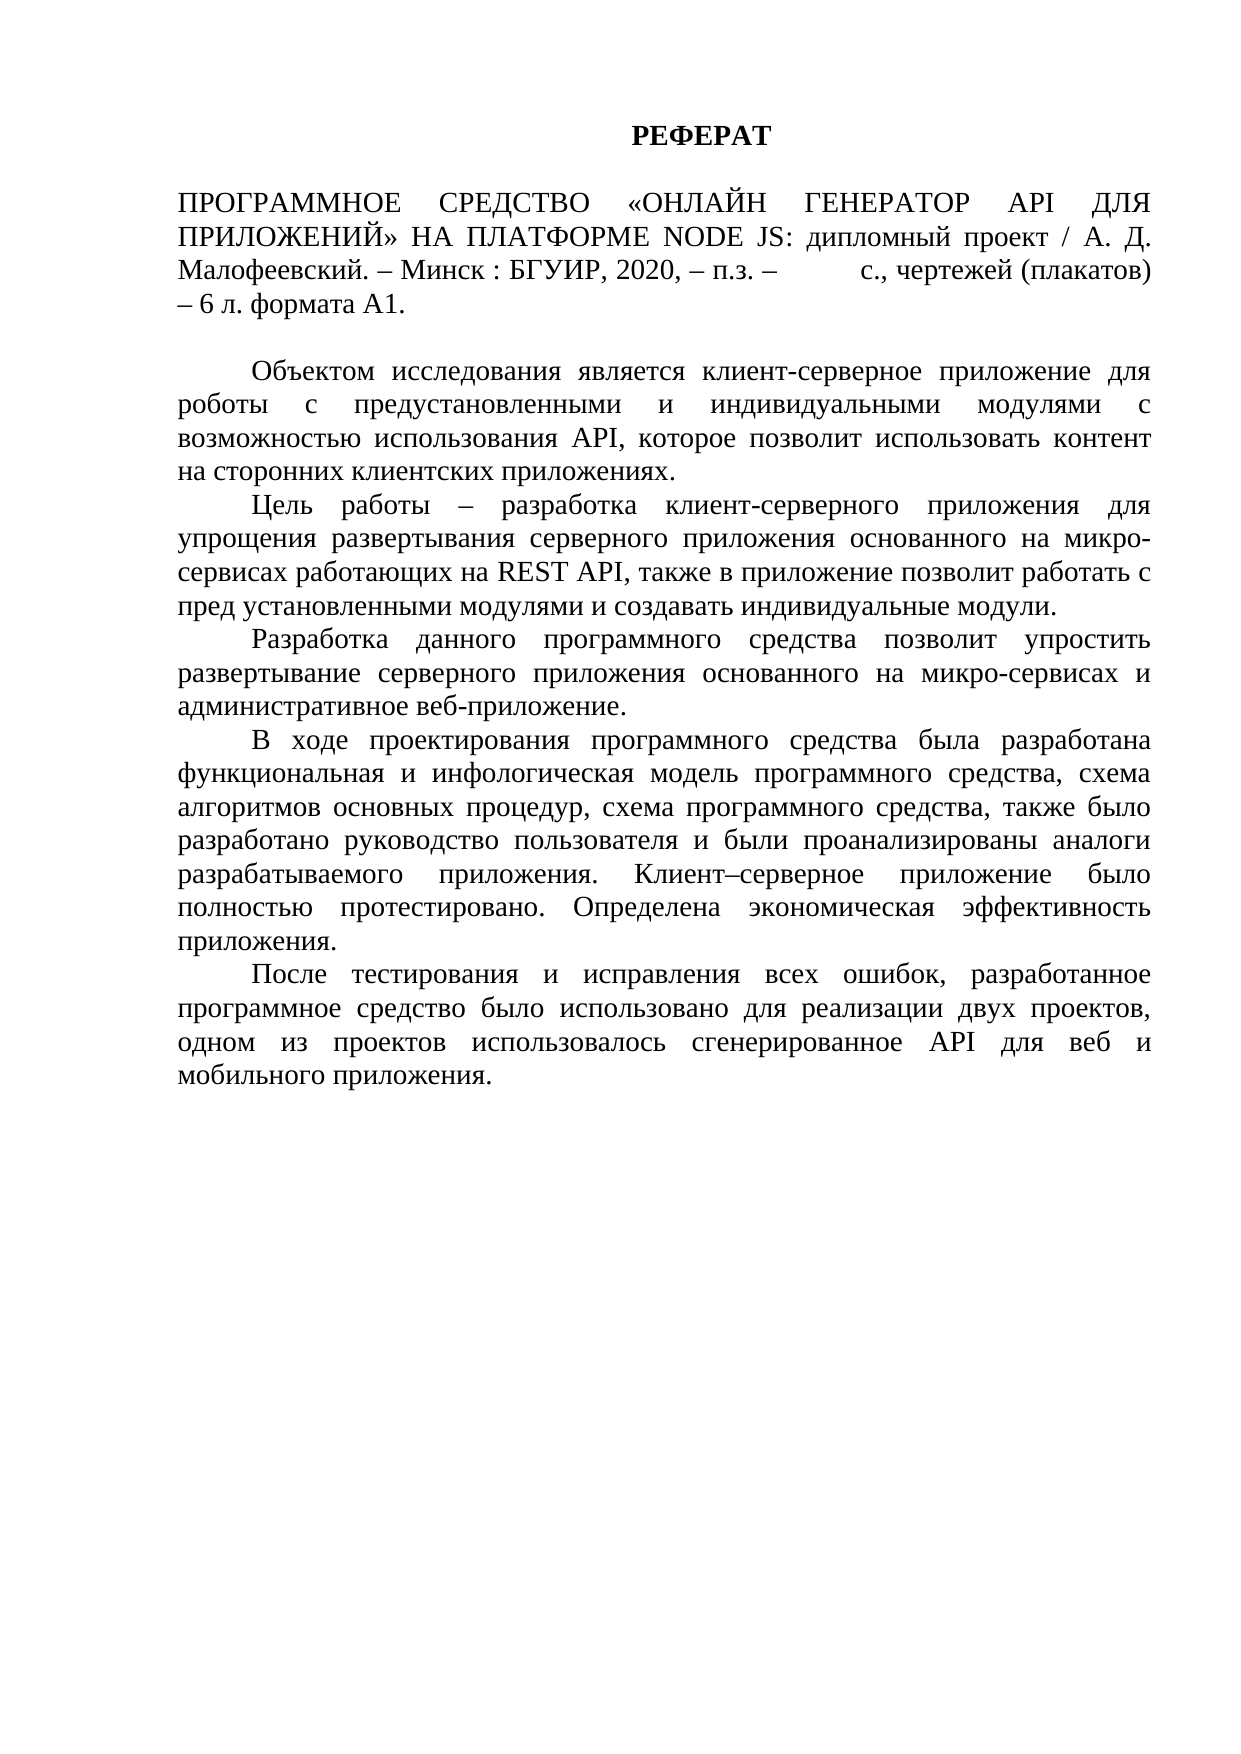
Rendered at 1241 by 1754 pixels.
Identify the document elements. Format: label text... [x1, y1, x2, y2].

text ПРОГРАММНОЕ СРЕДСТВО «ОНЛАЙН ГЕНЕРАТОР API ДЛЯ ПРИЛОЖЕНИЙ» НА ПЛАТФОРМЕ NODE JS: дипломный проект / А. Д. Малофеевский. – Минск : БГУИР, 2020, – п.з. – с., чертежей (плакатов) – 6 л. формата А1. [177, 219, 1152, 319]
text РЕФЕРАТ [177, 118, 1152, 152]
text Разработка данного программного средства позволит упростить развертывание серверного приложения основанного на микро-сервисах и административное веб-приложение. [177, 621, 1152, 722]
text В ходе проектирования программного средства была разработана функциональная и инфологическая модель программного средства, схема алгоритмов основных процедур, схема программного средства, также было разработано руководство пользователя и были проанализированы аналоги разрабатываемого приложения. Клиент–серверное приложение было полностью протестировано. Определена экономическая эффективность приложения. [177, 722, 1152, 957]
text Цель работы – разработка клиент-серверного приложения для упрощения развертывания серверного приложения основанного на микро-сервисах работающих на REST API, также в приложение позволит работать с пред установленными модулями и создавать индивидуальные модули. [177, 487, 1152, 621]
text После тестирования и исправления всех ошибок, разработанное программное средство было использовано для реализации двух проектов, одном из проектов использовалось сгенерированное API для веб и мобильного приложения. [177, 957, 1152, 1091]
text Объектом исследования является клиент-серверное приложение для роботы с предустановленными и индивидуальными модулями с возможностью использования API, которое позволит использовать контент на сторонних клиентских приложениях. [177, 353, 1152, 487]
